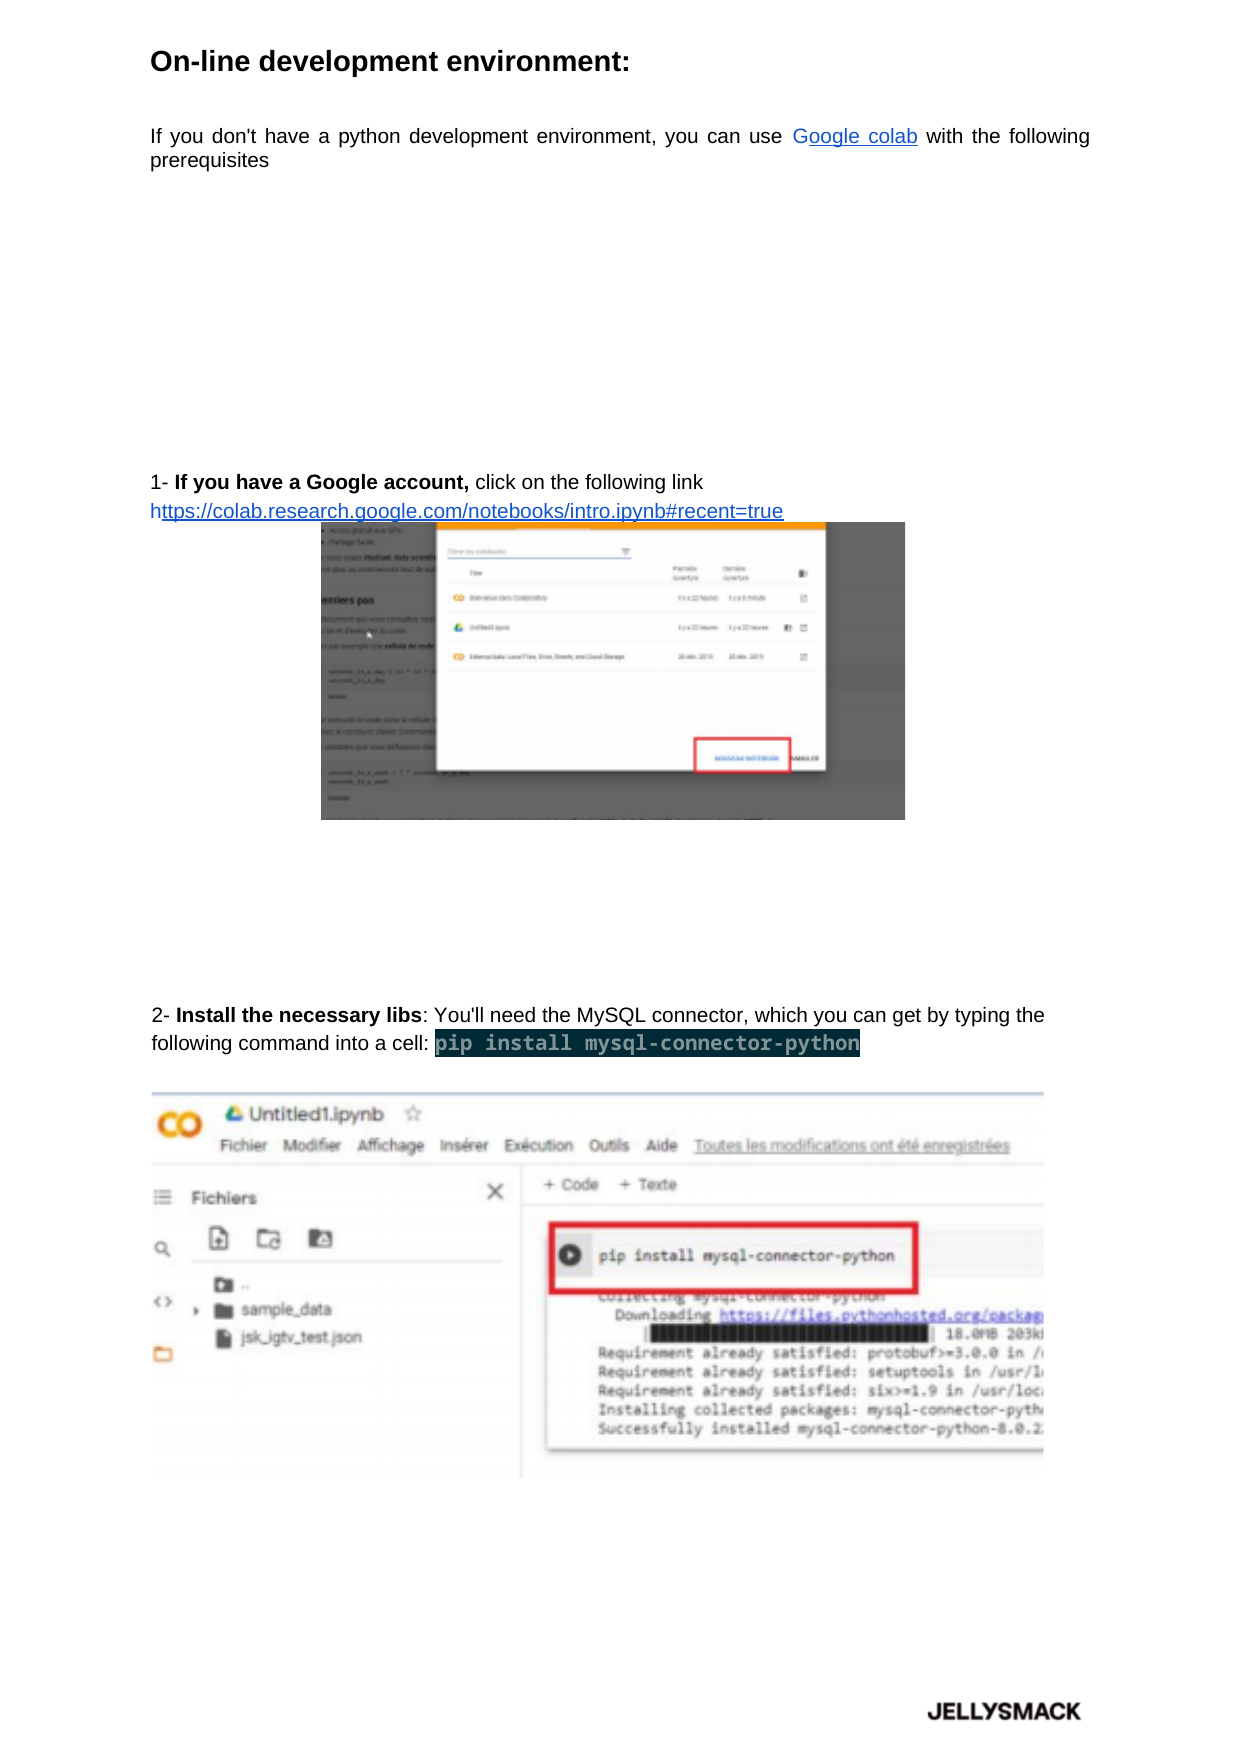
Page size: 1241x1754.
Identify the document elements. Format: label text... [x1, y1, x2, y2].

picture [151, 1092, 1044, 1478]
text https://colab.research.google.com/notebooks/intro.ipynb#recent=true [150, 498, 1090, 522]
title On-line development environment: [150, 44, 1090, 78]
text 1- If you have a Google account, click on the following link [150, 470, 1090, 494]
picture [321, 522, 906, 820]
title If you don't have a python development environment, you can use Google colab with the following prerequisites [150, 124, 1090, 172]
text 2- Install the necessary libs: You'll need the MySQL connector, which you can get by typing the following command into a cell: pip install mysql-connector-python [151, 1002, 1089, 1057]
picture [916, 1694, 1091, 1731]
